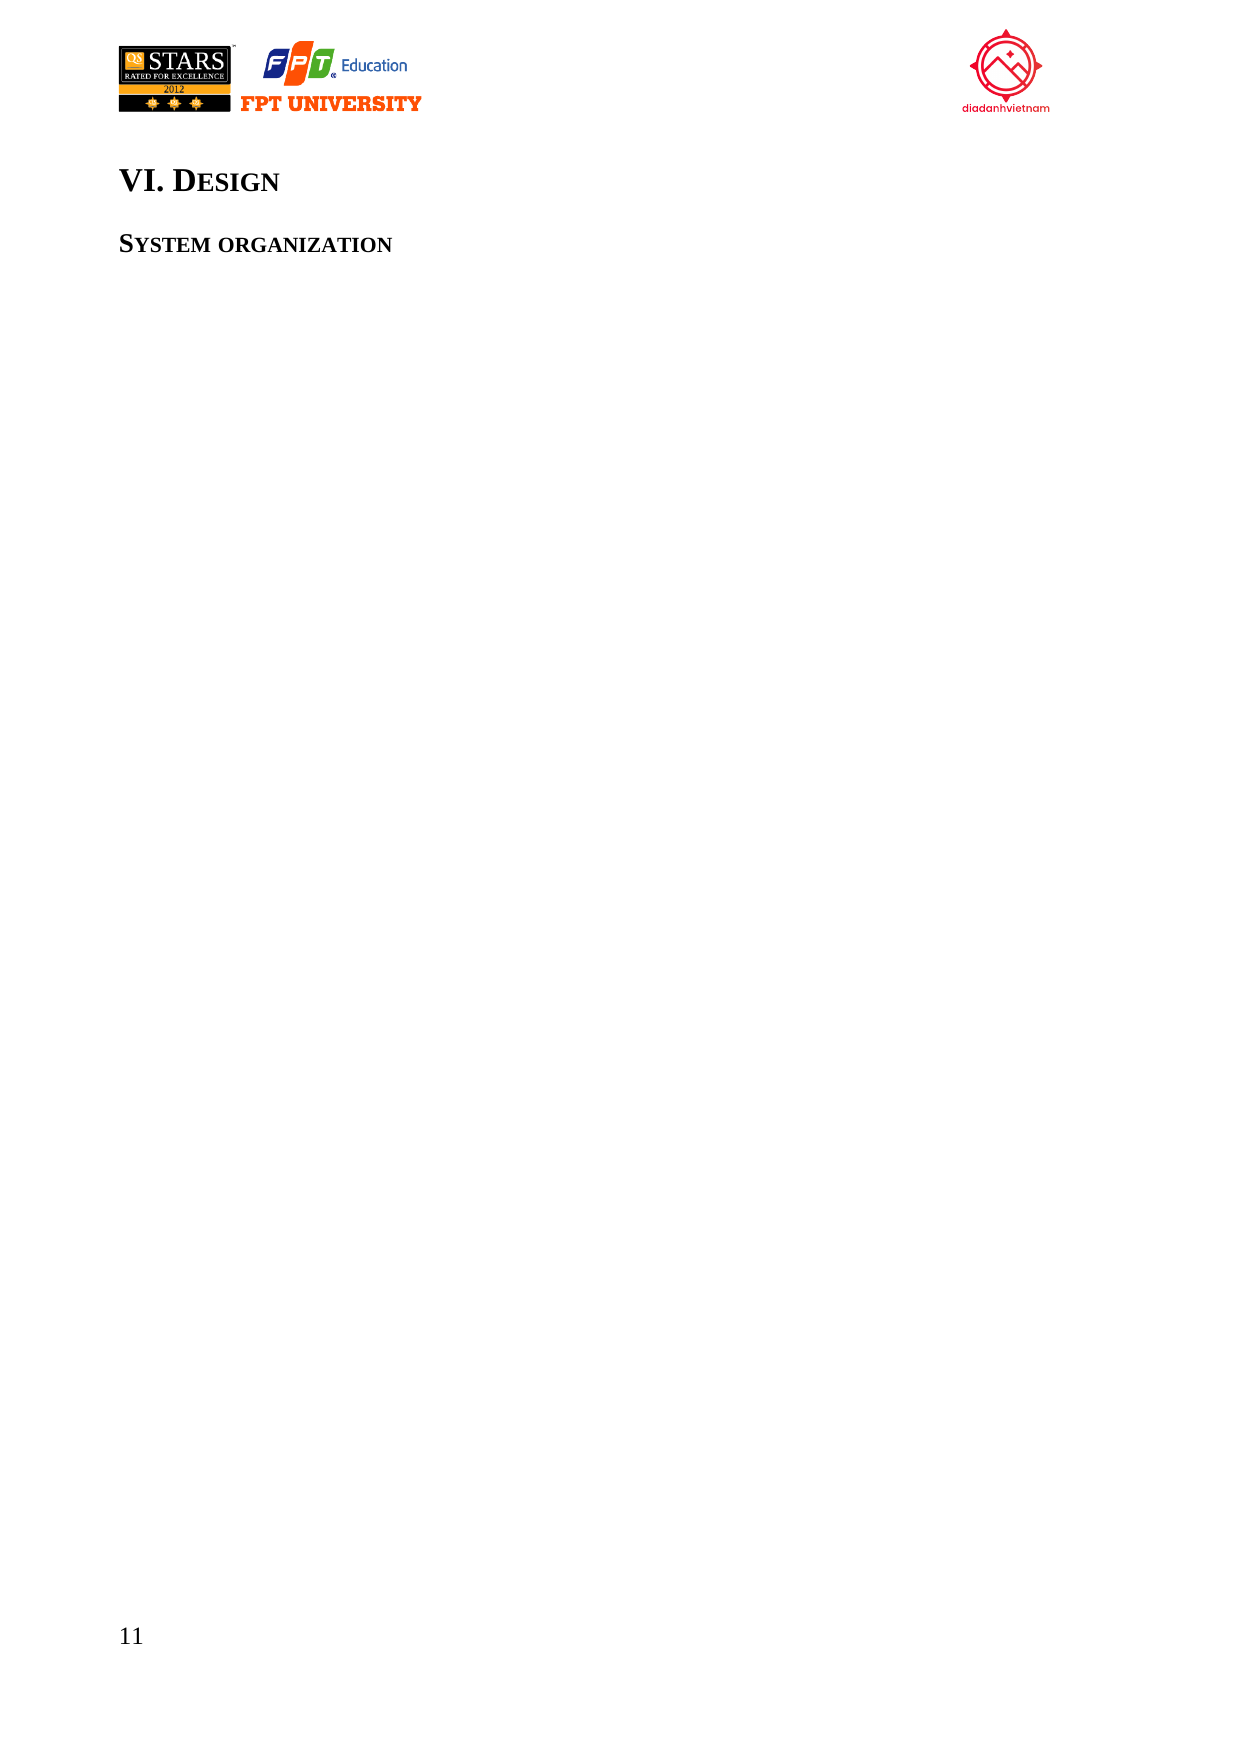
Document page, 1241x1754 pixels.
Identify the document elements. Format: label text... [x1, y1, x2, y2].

subtitle VI. Design [119, 160, 1063, 199]
picture [950, 17, 1062, 130]
picture [118, 41, 422, 112]
subtitle System organization [119, 227, 1063, 258]
